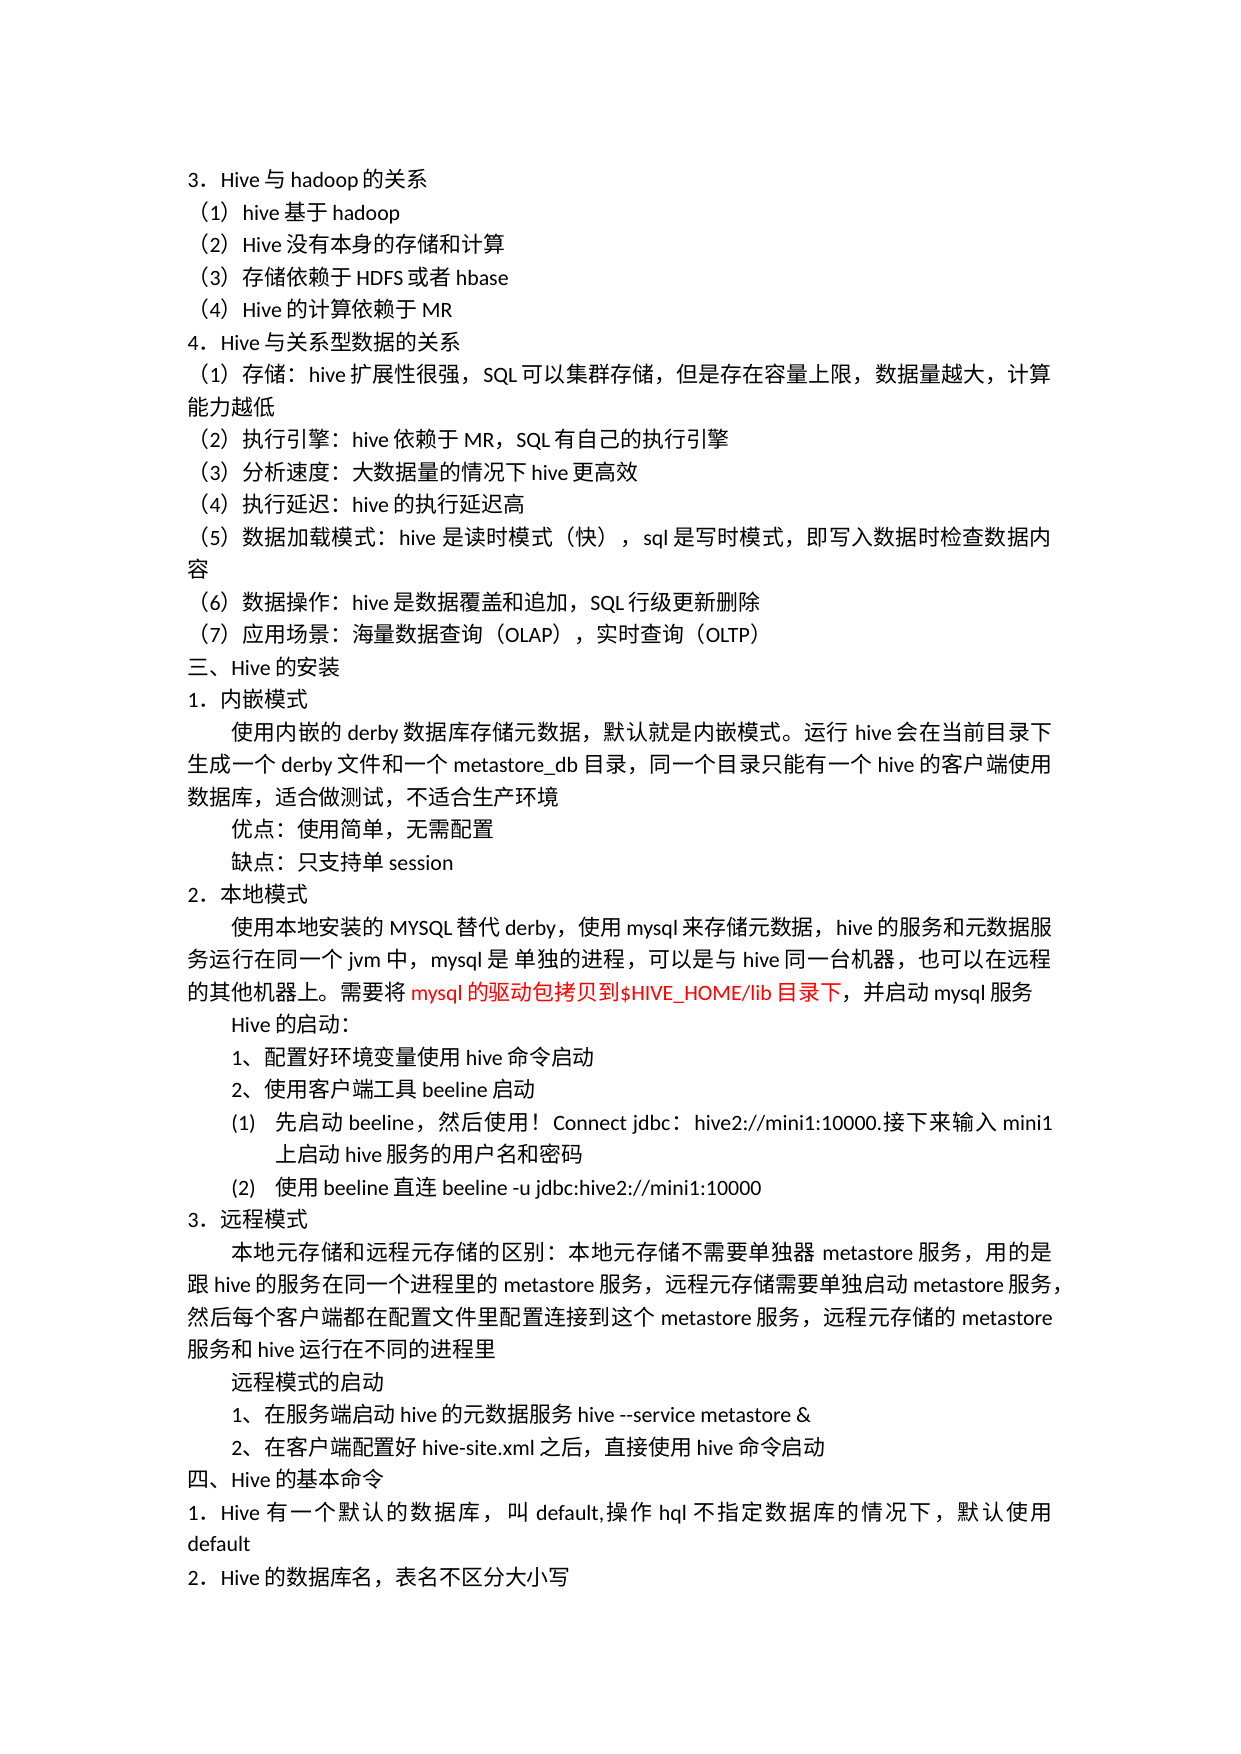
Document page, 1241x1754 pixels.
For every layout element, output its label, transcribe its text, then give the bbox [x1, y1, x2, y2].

list Hive的基本命令 [187, 1462, 1053, 1494]
list 在服务端启动hive的元数据服务 hive --service metastore & [187, 1397, 1053, 1429]
list 使用本地安装的MYSQL替代derby，使用mysql来存储元数据，hive的服务和元数据服务运行在同一个jvm中，mysql是 单独的进程，可以是与hive同一台机器，也可以在远程的其他机器上。需要将mysql的驱动包拷贝到$HIVE_HOME/lib目录下，并启动mysql服务 [187, 909, 1053, 1007]
list 先启动beeline，然后使用！Connect jdbc：hive2://mini1:10000.接下来输入mini1上启动hive服务的用户名和密码 [231, 1104, 1053, 1169]
list 优点：使用简单，无需配置 [187, 812, 1053, 844]
list 在客户端配置好hive-site.xml之后，直接使用hive命令启动 [187, 1429, 1053, 1462]
list Hive与关系型数据的关系 [187, 324, 1053, 357]
list 使用内嵌的derby数据库存储元数据，默认就是内嵌模式。运行hive会在当前目录下生成一个derby文件和一个metastore_db目录，同一个目录只能有一个hive的客户端使用数据库，适合做测试，不适合生产环境 [187, 714, 1053, 812]
list Hive与hadoop的关系 [187, 162, 1053, 194]
list 使用客户端工具beeline启动 [187, 1072, 1053, 1104]
list Hive的数据库名，表名不区分大小写 [187, 1559, 1053, 1592]
list 使用beeline直连 beeline -u jdbc:hive2://mini1:10000 [231, 1169, 1053, 1202]
list 远程模式的启动 [187, 1364, 1053, 1397]
list 存储依赖于HDFS或者hbase [187, 259, 1053, 292]
list hive基于hadoop [187, 194, 1053, 227]
list 数据加载模式：hive 是读时模式（快），sql是写时模式，即写入数据时检查数据内容 [187, 519, 1053, 584]
list 执行引擎：hive 依赖于MR，SQL有自己的执行引擎 [187, 422, 1053, 454]
list 配置好环境变量使用hive命令启动 [187, 1039, 1053, 1072]
list Hive没有本身的存储和计算 [187, 227, 1053, 259]
list 数据操作：hive是数据覆盖和追加，SQL行级更新删除 [187, 584, 1053, 617]
list 内嵌模式 [187, 682, 1053, 714]
list 缺点：只支持单session [187, 844, 1053, 877]
list Hive的计算依赖于MR [187, 292, 1053, 324]
list 本地元存储和远程元存储的区别：本地元存储不需要单独器metastore服务，用的是跟hive的服务在同一个进程里的metastore服务，远程元存储需要单独启动metastore服务，然后每个客户端都在配置文件里配置连接到这个metastore服务，远程元存储的metastore服务和hive运行在不同的进程里 [187, 1234, 1053, 1364]
list 分析速度：大数据量的情况下hive更高效 [187, 454, 1053, 487]
list 执行延迟：hive 的执行延迟高 [187, 487, 1053, 519]
list 应用场景：海量数据查询（OLAP），实时查询（OLTP） [187, 617, 1053, 649]
list 远程模式 [187, 1202, 1053, 1234]
list Hive有一个默认的数据库，叫default,操作hql不指定数据库的情况下，默认使用default [187, 1494, 1053, 1559]
list Hive的安装 [187, 649, 1053, 682]
list Hive的启动： [187, 1007, 1053, 1039]
list 存储：hive扩展性很强，SQL可以集群存储，但是存在容量上限，数据量越大，计算能力越低 [187, 357, 1053, 422]
list 本地模式 [187, 877, 1053, 909]
